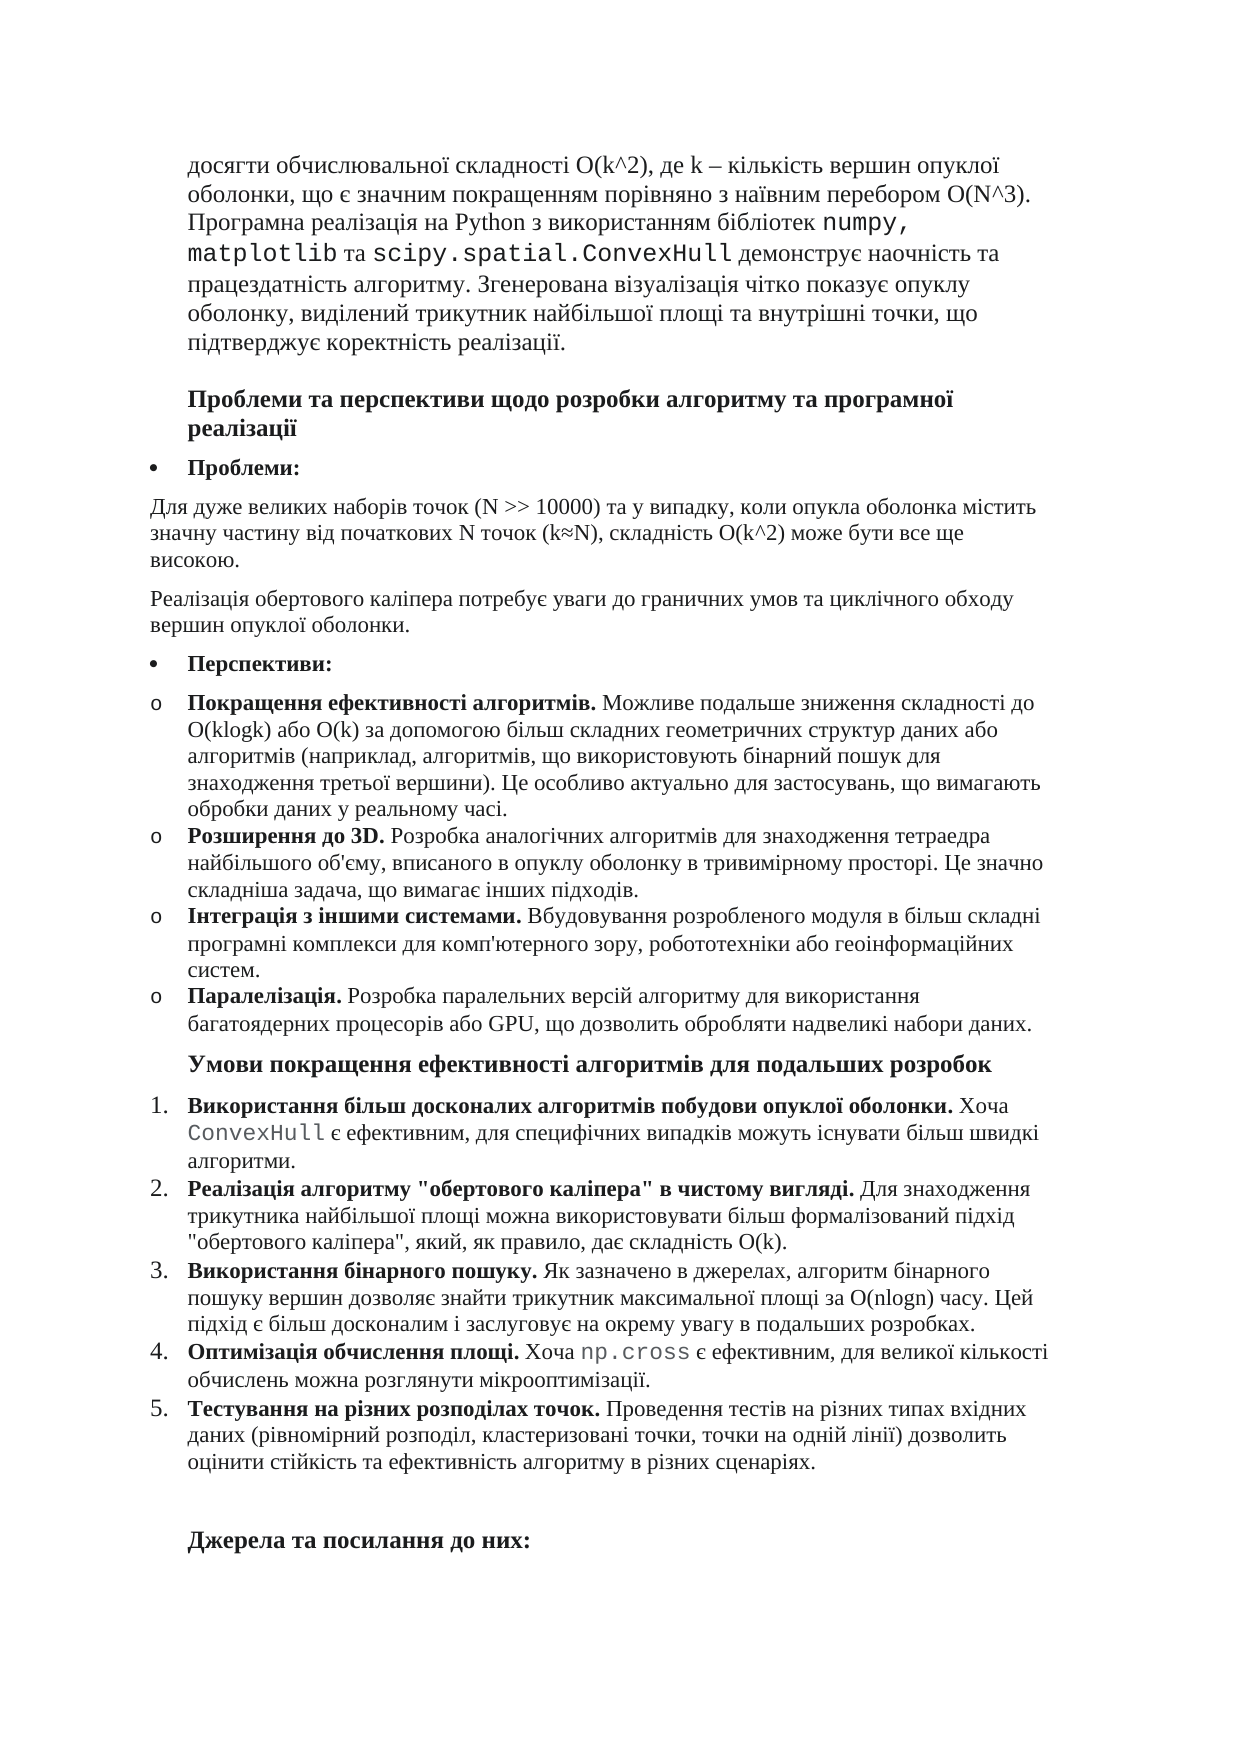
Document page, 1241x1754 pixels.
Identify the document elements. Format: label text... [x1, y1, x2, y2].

list Оптимізація обчислення площі. Хоча np.cross є ефективним, для великої кількості обчислень можна розглянути мікрооптимізації. [150, 1336, 1053, 1393]
list Інтеграція з іншими системами. Вбудовування розробленого модуля в більш складні програмні комплекси для комп'ютерного зору, робототехніки або геоінформаційних систем. [150, 902, 1053, 982]
list Перспективи: [150, 650, 1053, 676]
list Реалізація обертового каліпера потребує уваги до граничних умов та циклічного обходу вершин опуклої оболонки. [150, 584, 1053, 637]
list Проблеми: [150, 454, 1053, 481]
list Тестування на різних розподілах точок. Проведення тестів на різних типах вхідних даних (рівномірний розподіл, кластеризовані точки, точки на одній лінії) дозволить оцінити стійкість та ефективність алгоритму в різних сценаріях. [150, 1393, 1053, 1474]
list Паралелізація. Розробка паралельних версій алгоритму для використання багатоядерних процесорів або GPU, що дозволить обробляти надвеликі набори даних. [150, 982, 1053, 1036]
text Джерела та посилання до них: [187, 1526, 1053, 1554]
list Розширення до 3D. Розробка аналогічних алгоритмів для знаходження тетраедра найбільшого об'єму, вписаного в опуклу оболонку в тривимірному просторі. Це значно складніша задача, що вимагає інших підходів. [150, 822, 1053, 902]
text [187, 150, 1053, 207]
text Проблеми та перспективи щодо розробки алгоритму та програмної реалізації [187, 384, 1053, 442]
list Використання бінарного пошуку. Як зазначено в джерелах, алгоритм бінарного пошуку вершин дозволяє знайти трикутник максимальної площі за O(nlogn) часу. Цей підхід є більш досконалим і заслуговує на окрему увагу в подальших розробках. [150, 1255, 1053, 1336]
text Програмна реалізація на Python з використанням бібліотек numpy, matplotlib та scipy.spatial.ConvexHull демонструє наочність та працездатність алгоритму. Згенерована візуалізація чітко показує опуклу оболонку, виділений трикутник найбільшої площі та внутрішні точки, що підтверджує коректність реалізації. [187, 207, 1053, 355]
list Використання більш досконалих алгоритмів побудови опуклої оболонки. Хоча ConvexHull є ефективним, для специфічних випадків можуть існувати більш швидкі алгоритми. [150, 1090, 1053, 1173]
text Умови покращення ефективності алгоритмів для подальших розробок [187, 1049, 1053, 1077]
list Реалізація алгоритму "обертового каліпера" в чистому вигляді. Для знаходження трикутника найбільшої площі можна використовувати більш формалізований підхід "обертового каліпера", який, як правило, дає складність O(k). [150, 1173, 1053, 1255]
list Покращення ефективності алгоритмів. Можливе подальше зниження складності до O(klogk) або O(k) за допомогою більш складних геометричних структур даних або алгоритмів (наприклад, алгоритмів, що використовують бінарний пошук для знаходження третьої вершини). Це особливо актуально для застосувань, що вимагають обробки даних у реальному часі. [150, 689, 1053, 822]
list Для дуже великих наборів точок (N >> 10000) та у випадку, коли опукла оболонка містить значну частину від початкових N точок (k≈N), складність O(k^2) може бути все ще високою. [150, 493, 1053, 572]
